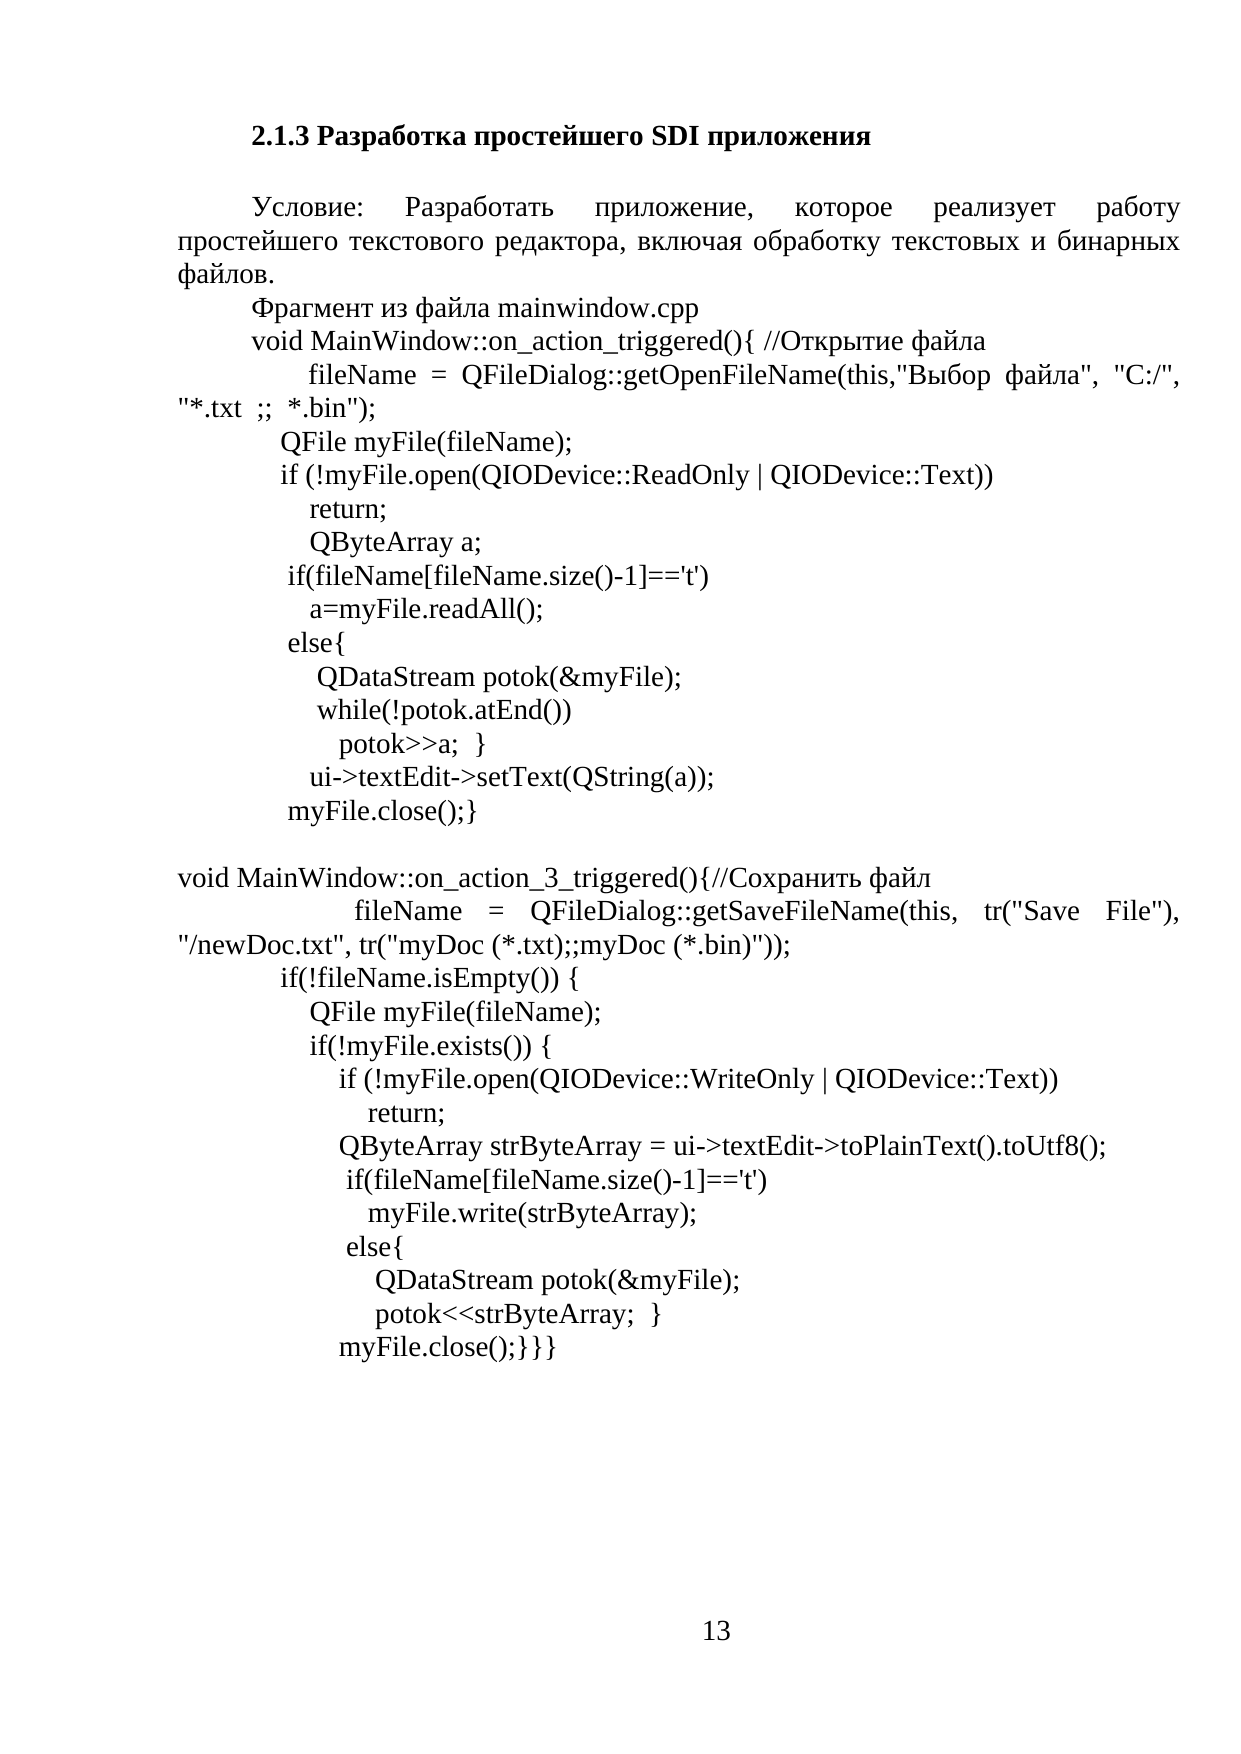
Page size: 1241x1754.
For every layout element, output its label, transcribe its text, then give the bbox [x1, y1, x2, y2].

text myFile.close();}}} [177, 1329, 1181, 1363]
text QDataStream potok(&myFile); [177, 1262, 1181, 1296]
text if (!myFile.open(QIODevice::WriteOnly | QIODevice::Text)) [177, 1061, 1181, 1095]
text a=myFile.readAll(); [177, 592, 1181, 625]
text QByteArray strByteArray = ui->textEdit->toPlainText().toUtf8(); [177, 1128, 1181, 1162]
text return; [177, 1095, 1181, 1128]
text if(!myFile.exists()) { [177, 1028, 1181, 1061]
text QDataStream potok(&myFile); [177, 659, 1181, 692]
text else{ [177, 1229, 1181, 1262]
text QByteArray a; [177, 524, 1181, 558]
text QFile myFile(fileName); [177, 994, 1181, 1028]
text void MainWindow::on_action_triggered(){ //Открытие файла [177, 323, 1181, 357]
text if (!myFile.open(QIODevice::ReadOnly | QIODevice::Text)) [177, 457, 1181, 491]
text if(fileName[fileName.size()-1]=='t') [177, 558, 1181, 592]
text void MainWindow::on_action_3_triggered(){//Сохранить файл [177, 860, 1181, 893]
text fileName = QFileDialog::getOpenFileName(this,"Выбор файла", "C:/", "*.txt ;; *.bin"); [177, 357, 1181, 424]
text if(fileName[fileName.size()-1]=='t') [177, 1162, 1181, 1195]
text myFile.close();} [177, 793, 1181, 826]
text Условие: Разработать приложение, которое реализует работу простейшего текстового редактора, включая обработку текстовых и бинарных файлов. [177, 189, 1181, 290]
text potok>>a; } [177, 726, 1181, 759]
text else{ [177, 625, 1181, 659]
text fileName = QFileDialog::getSaveFileName(this, tr("Save File"), "/newDoc.txt", tr("myDoc (*.txt);;myDoc (*.bin)")); [177, 893, 1181, 961]
text if(!fileName.isEmpty()) { [177, 961, 1181, 994]
text potok<<strByteArray; } [177, 1296, 1181, 1329]
text ui->textEdit->setText(QString(a)); [177, 759, 1181, 793]
text QFile myFile(fileName); [177, 424, 1181, 457]
text while(!potok.atEnd()) [177, 692, 1181, 726]
text Фрагмент из файла mainwindow.cpp [177, 290, 1181, 323]
text myFile.write(strByteArray); [177, 1195, 1181, 1229]
text return; [177, 491, 1181, 524]
subtitle 2.1.3 Разработка простейшего SDI приложения [177, 118, 1181, 152]
